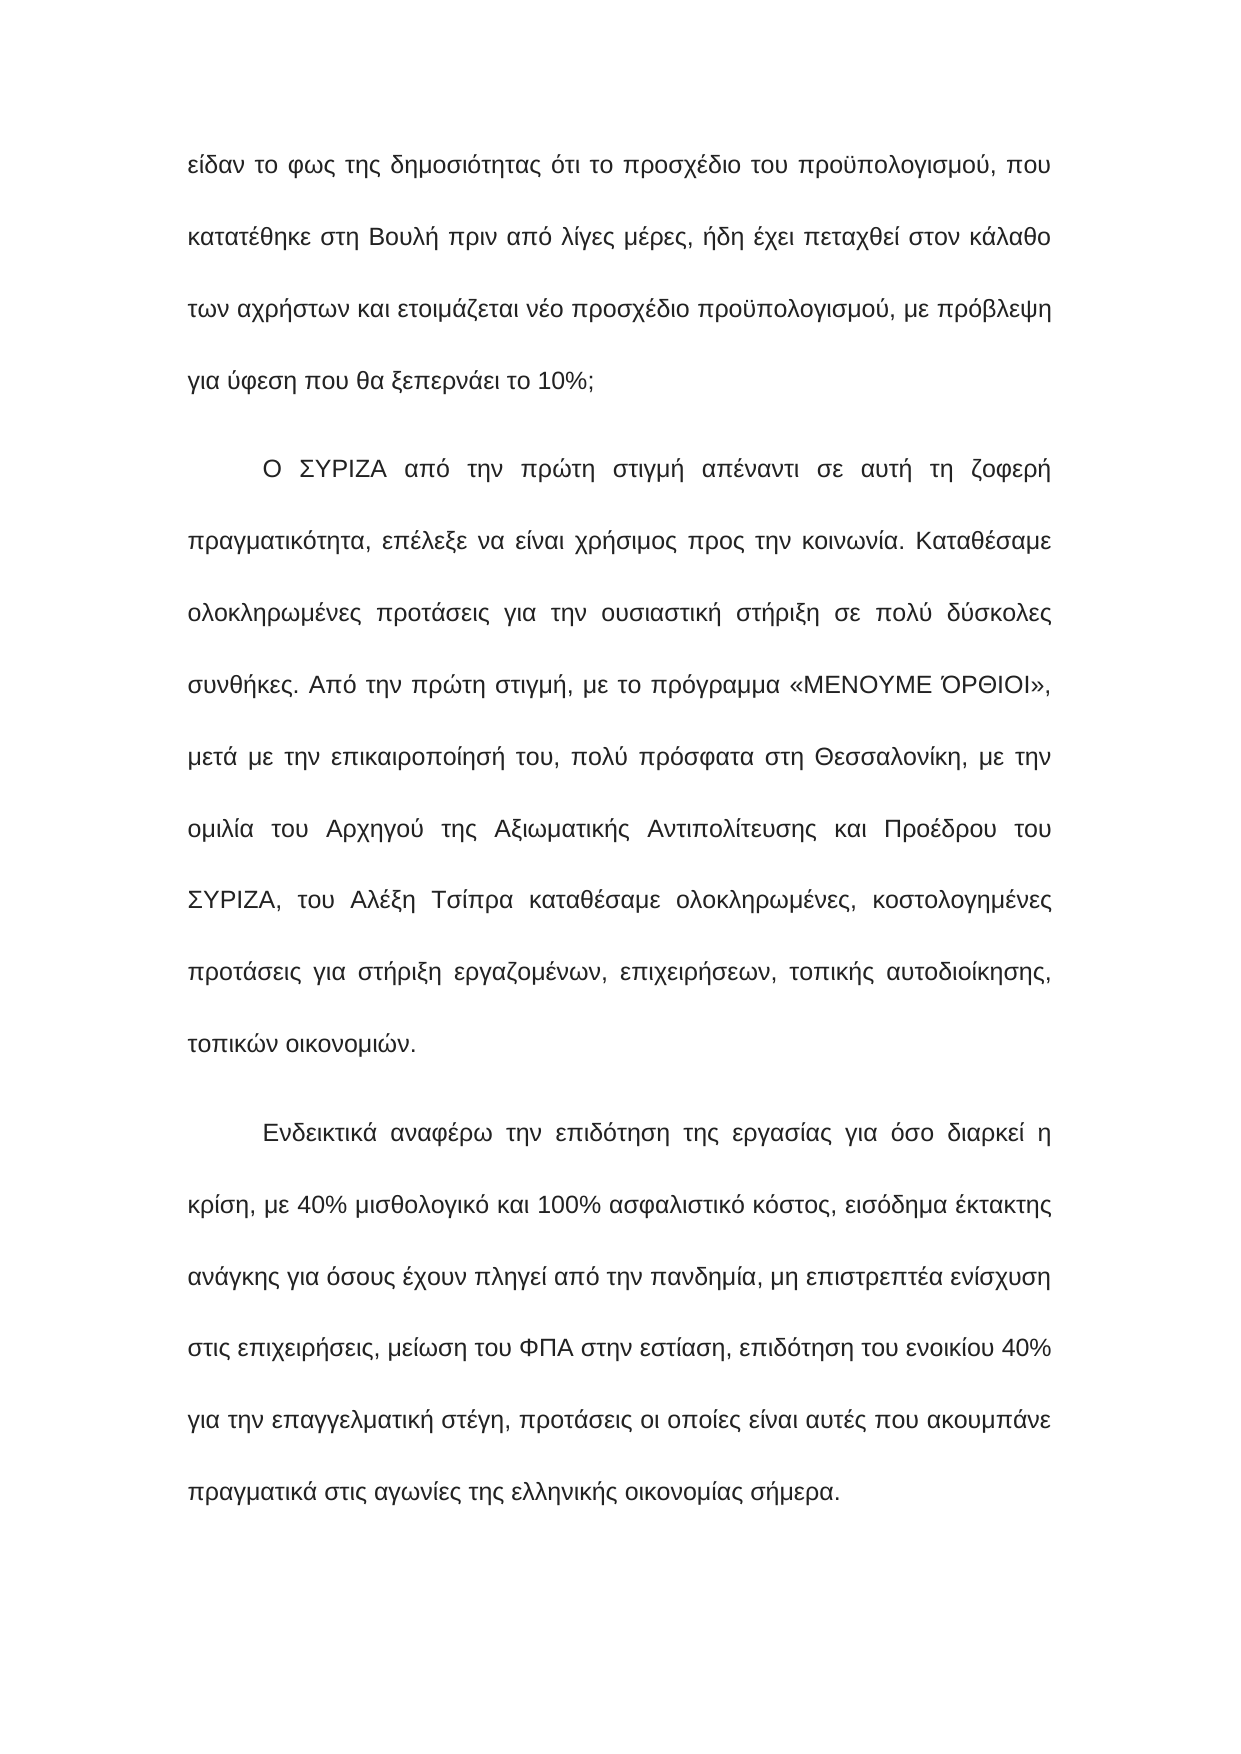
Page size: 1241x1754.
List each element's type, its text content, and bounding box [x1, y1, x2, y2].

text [187, 150, 1053, 304]
text Ενδεικτικά αναφέρω την επιδότηση της εργασίας για όσο διαρκεί η κρίση, με 40% μισθολογικό και 100% ασφαλιστικό κόστος, εισόδημα έκτακτης ανάγκης για όσους έχουν πληγεί από την πανδημία, μη επιστρεπτέα ενίσχυση στις επιχειρήσεις, μείωση του ΦΠΑ στην εστίαση, επιδότηση του ενοικίου 40% για την επαγγελματική στέγη, προτάσεις οι οποίες είναι αυτές που ακουμπάνε πραγματικά στις αγωνίες της ελληνικής οικονομίας σήμερα. [187, 1416, 1053, 1506]
text Ενδεικτικά αναφέρω την επιδότηση της εργασίας για όσο διαρκεί η κρίση, με 40% μισθολογικό και 100% ασφαλιστικό κόστος, εισόδημα έκτακτης ανάγκης για όσους έχουν πληγεί από την πανδημία, μη επιστρεπτέα ενίσχυση στις επιχειρήσεις, μείωση του ΦΠΑ στην εστίαση, επιδότηση του ενοικίου 40% για την επαγγελματική στέγη, προτάσεις οι οποίες είναι αυτές που ακουμπάνε πραγματικά στις αγωνίες της ελληνικής οικονομίας σήμερα. [187, 1118, 1053, 1415]
text Ο ΣΥΡΙΖΑ από την πρώτη στιγμή απέναντι σε αυτή τη ζοφερή πραγματικότητα, επέλεξε να είναι χρήσιμος προς την κοινωνία. Καταθέσαμε ολοκληρωμένες προτάσεις για την ουσιαστική στήριξη σε πολύ δύσκολες συνθήκες. Από την πρώτη στιγμή, με το πρόγραμμα «ΜΕΝΟΥΜΕ ΌΡΘΙΟΙ», μετά με την επικαιροποίησή του, πολύ πρόσφατα στη Θεσσαλονίκη, με την ομιλία του Αρχηγού της Αξιωματικής Αντιπολίτευσης και Προέδρου του ΣΥΡΙΖΑ, του Αλέξη Τσίπρα καταθέσαμε ολοκληρωμένες, κοστολογημένες προτάσεις για στήριξη εργαζομένων, επιχειρήσεων, τοπικής αυτοδιοίκησης, τοπικών οικονομιών. [187, 454, 1053, 1058]
